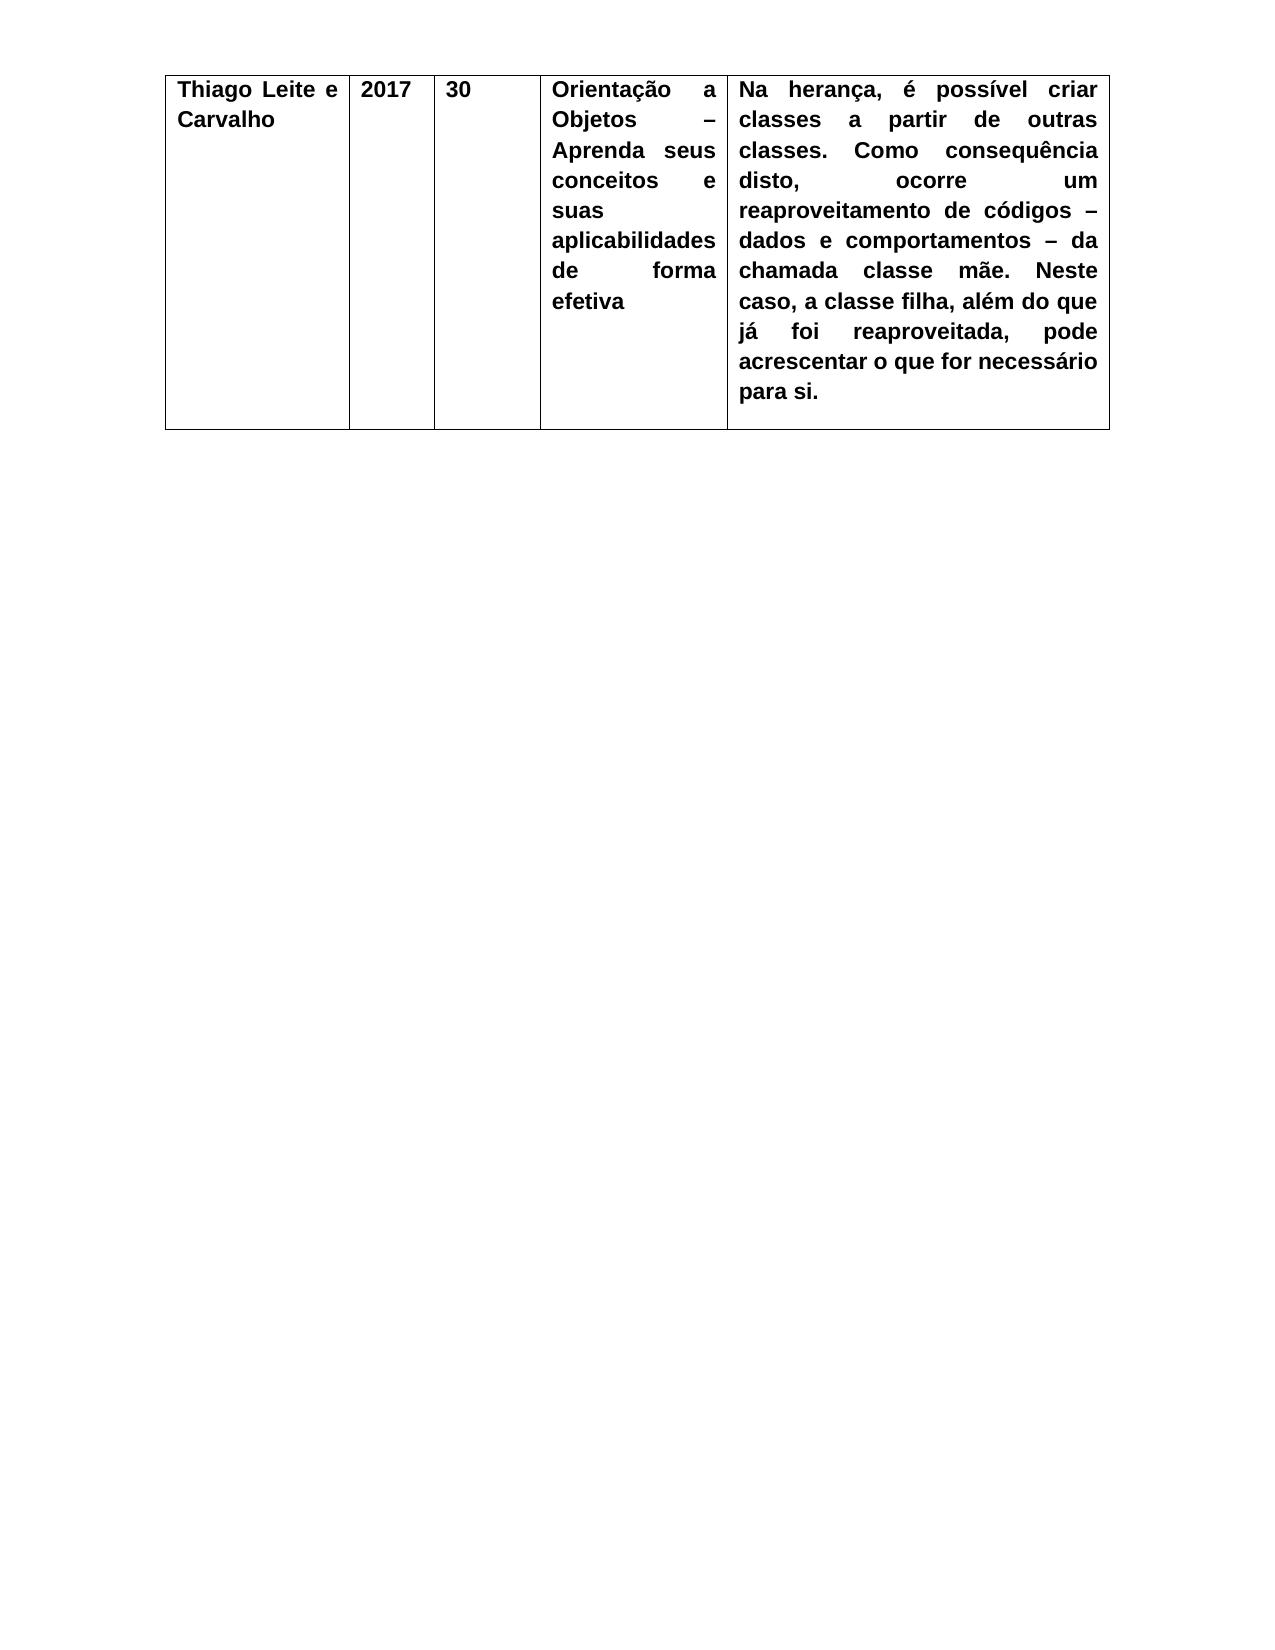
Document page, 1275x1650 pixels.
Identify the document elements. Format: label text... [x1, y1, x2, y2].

table_cell 30 [435, 76, 540, 429]
table_cell Na herança, é possível criar classes a partir de outras classes. Como consequência disto, ocorre um reaproveitamento de códigos – dados e comportamentos – da chamada classe mãe. Neste caso, a classe filha, além do que já foi reaproveitada, pode acrescentar o que for necessário para si. [728, 76, 1109, 429]
table_cell Orientação a Objetos – Aprenda seus conceitos e suas aplicabilidades de forma efetiva [541, 76, 727, 429]
table_cell Thiago Leite e Carvalho [166, 76, 349, 429]
table_cell 2017 [350, 76, 434, 429]
